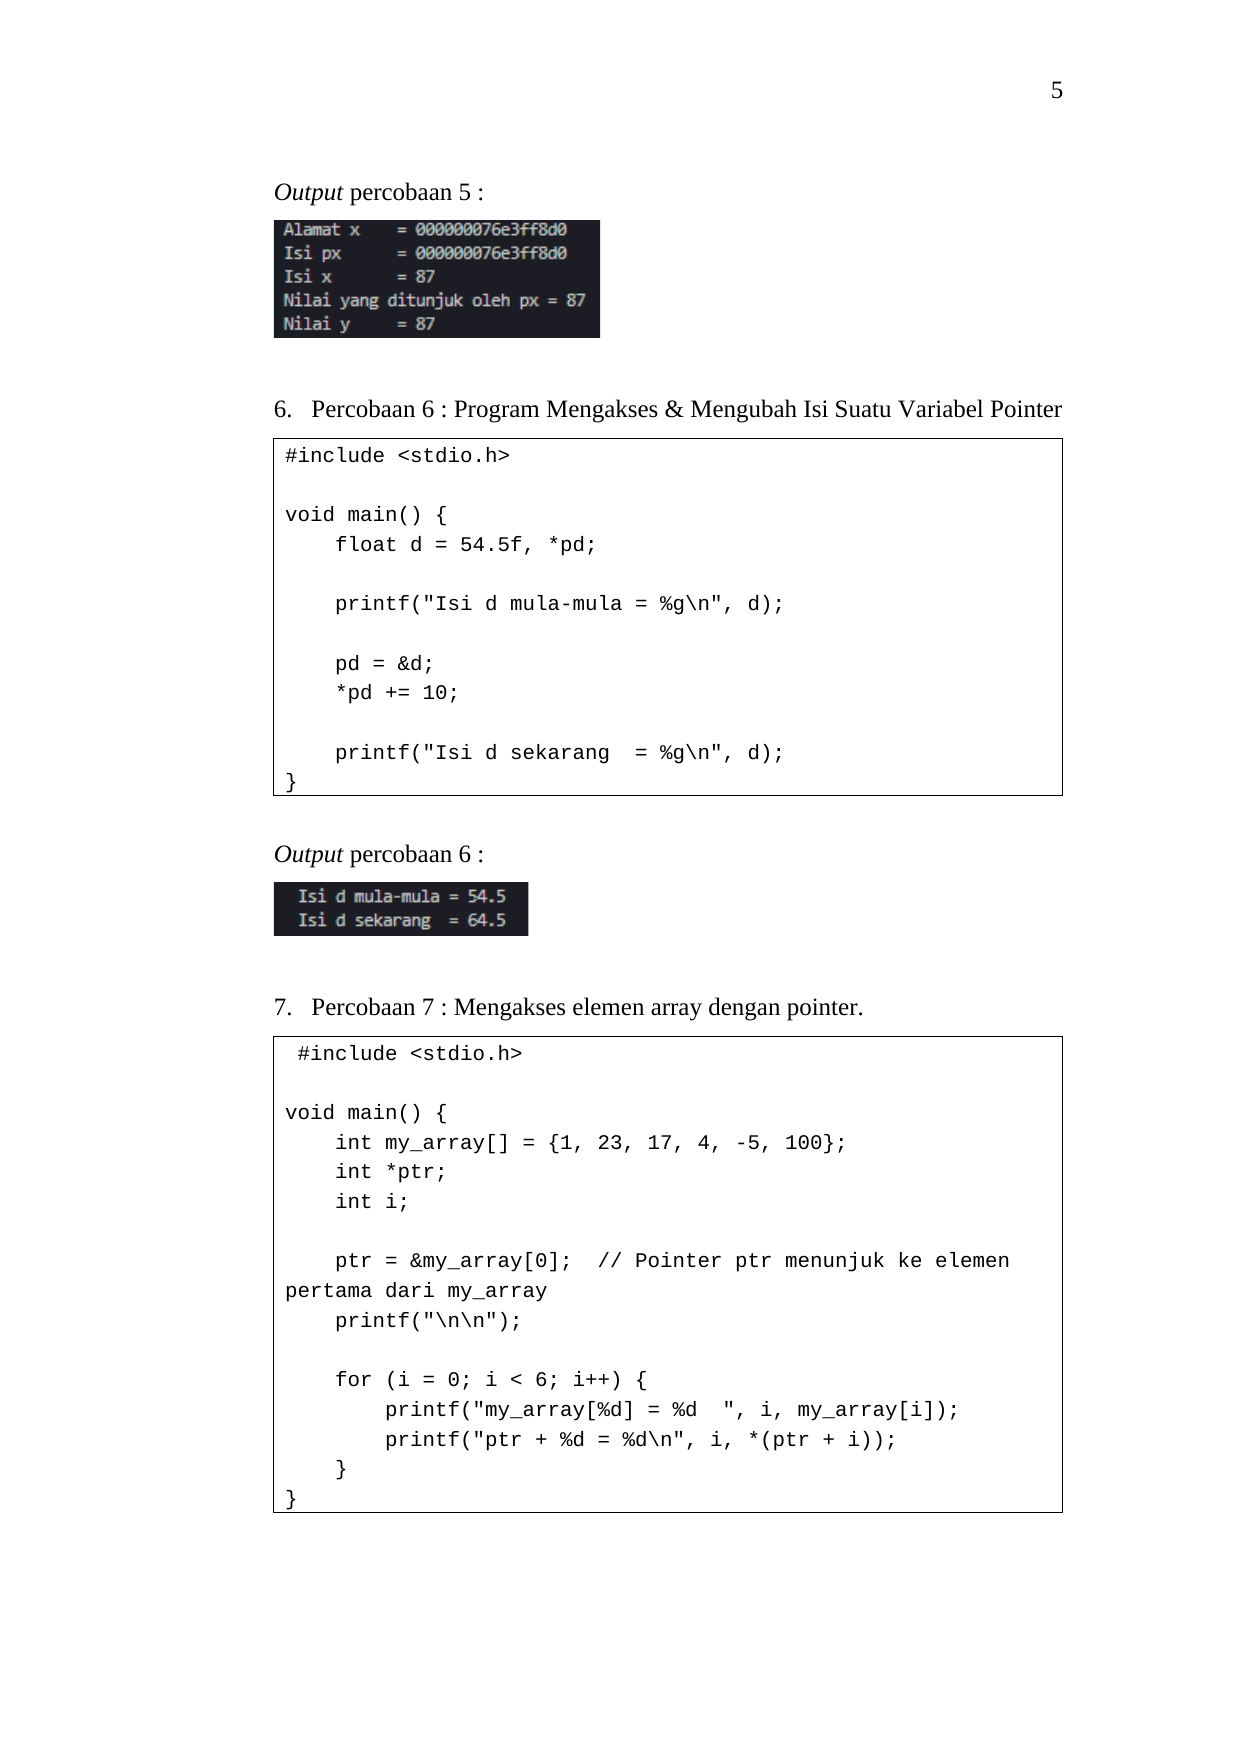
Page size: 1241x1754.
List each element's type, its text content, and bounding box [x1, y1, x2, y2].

list Percobaan 6 : Program Mengakses & Mengubah Isi Suatu Variabel Pointer [274, 394, 1063, 423]
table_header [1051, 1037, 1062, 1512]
list Output percobaan 5 : [274, 177, 1063, 206]
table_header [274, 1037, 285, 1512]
list Output percobaan 6 : [274, 839, 1063, 868]
list Percobaan 7 : Mengakses elemen array dengan pointer. [274, 992, 1063, 1021]
picture [273, 882, 529, 936]
picture [273, 220, 601, 338]
